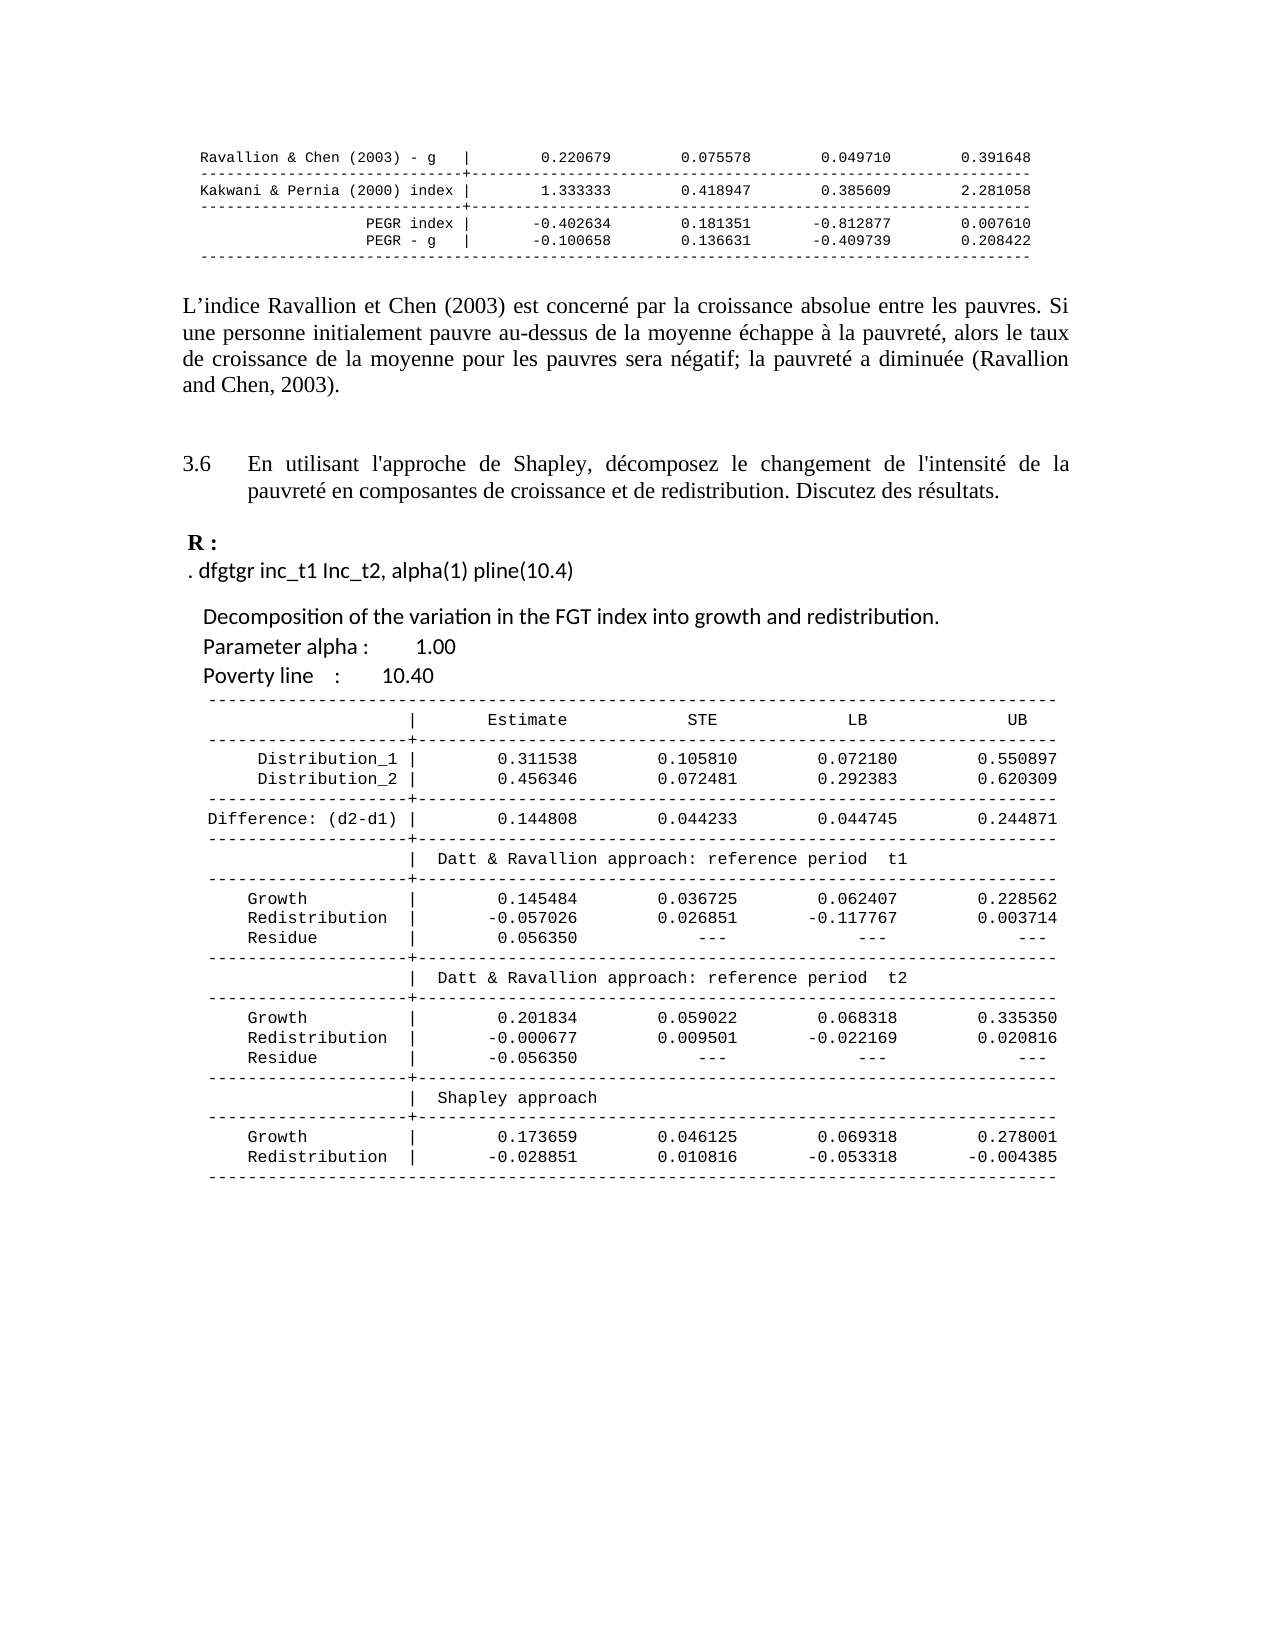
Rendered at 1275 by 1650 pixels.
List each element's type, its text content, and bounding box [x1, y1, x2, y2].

text --------------------+---------------------------------------------------------------- [187, 870, 1087, 889]
text Distribution_1 | 0.311538 0.105810 0.072180 0.550897 [187, 751, 1087, 770]
text PEGR index | -0.402634 0.181351 -0.812877 0.007610 [182, 216, 1070, 233]
text Distribution_2 | 0.456346 0.072481 0.292383 0.620309 [187, 771, 1087, 790]
text --------------------+---------------------------------------------------------------- [187, 1069, 1087, 1088]
text L’indice Ravallion et Chen (2003) est concerné par la croissance absolue entre les pauvres. Si une personne initialement pauvre au-dessus de la moyenne échappe à la pauvreté, alors le taux de croissance de la moyenne pour les pauvres sera négatif; la pauvreté a diminuée (Ravallion and Chen, 2003). [182, 292, 1070, 398]
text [182, 167, 1070, 183]
text | Estimate STE LB UB [187, 711, 1087, 730]
text --------------------+---------------------------------------------------------------- [187, 831, 1087, 849]
text ------------------------------------------------------------------------------------- [187, 691, 1087, 710]
text | Datt & Ravallion approach: reference period t2 [187, 970, 1087, 989]
text --------------------+---------------------------------------------------------------- [187, 791, 1087, 809]
text Growth | 0.201834 0.059022 0.068318 0.335350 [187, 1009, 1087, 1028]
text Redistribution | -0.000677 0.009501 -0.022169 0.020816 [187, 1029, 1087, 1048]
text Decomposition of the variation in the FGT index into growth and redistribution. [187, 602, 1087, 630]
text Residue | 0.056350 --- --- --- [187, 930, 1087, 949]
text --------------------+---------------------------------------------------------------- [187, 1109, 1087, 1128]
text ----------------------------------------------------------------------------------------------- [182, 249, 1070, 266]
text | Shapley approach [187, 1089, 1087, 1108]
text ------------------------------------------------------------------------------------- [187, 1169, 1087, 1188]
text Difference: (d2-d1) | 0.144808 0.044233 0.044745 0.244871 [187, 811, 1087, 829]
text --------------------+---------------------------------------------------------------- [187, 990, 1087, 1008]
text Ravallion & Chen (2003) - g | 0.220679 0.075578 0.049710 0.391648 [182, 150, 1070, 167]
text R : [187, 529, 1087, 556]
text ------------------------------+---------------------------------------------------------------- [182, 200, 1070, 216]
text --------------------+---------------------------------------------------------------- [187, 731, 1087, 750]
text PEGR - g | -0.100658 0.136631 -0.409739 0.208422 [182, 233, 1070, 249]
text Growth | 0.173659 0.046125 0.069318 0.278001 [187, 1129, 1087, 1148]
text | Datt & Ravallion approach: reference period t1 [187, 850, 1087, 869]
text Redistribution | -0.028851 0.010816 -0.053318 -0.004385 [187, 1149, 1087, 1168]
text Growth | 0.145484 0.036725 0.062407 0.228562 [187, 890, 1087, 909]
text Parameter alpha : 1.00 [187, 632, 1087, 660]
text 3.6 En utilisant l'approche de Shapley, décomposez le changement de l'intensité de la pauvreté en composantes de croissance et de redistribution. Discutez des résultats. [182, 450, 1070, 503]
text Kakwani & Pernia (2000) index | 1.333333 0.418947 0.385609 2.281058 [182, 183, 1070, 200]
text Residue | -0.056350 --- --- --- [187, 1049, 1087, 1068]
text --------------------+---------------------------------------------------------------- [187, 950, 1087, 969]
text Redistribution | -0.057026 0.026851 -0.117767 0.003714 [187, 910, 1087, 929]
text Poverty line : 10.40 [187, 662, 1087, 689]
text . dfgtgr inc_t1 Inc_t2, alpha(1) pline(10.4) [187, 556, 1087, 584]
